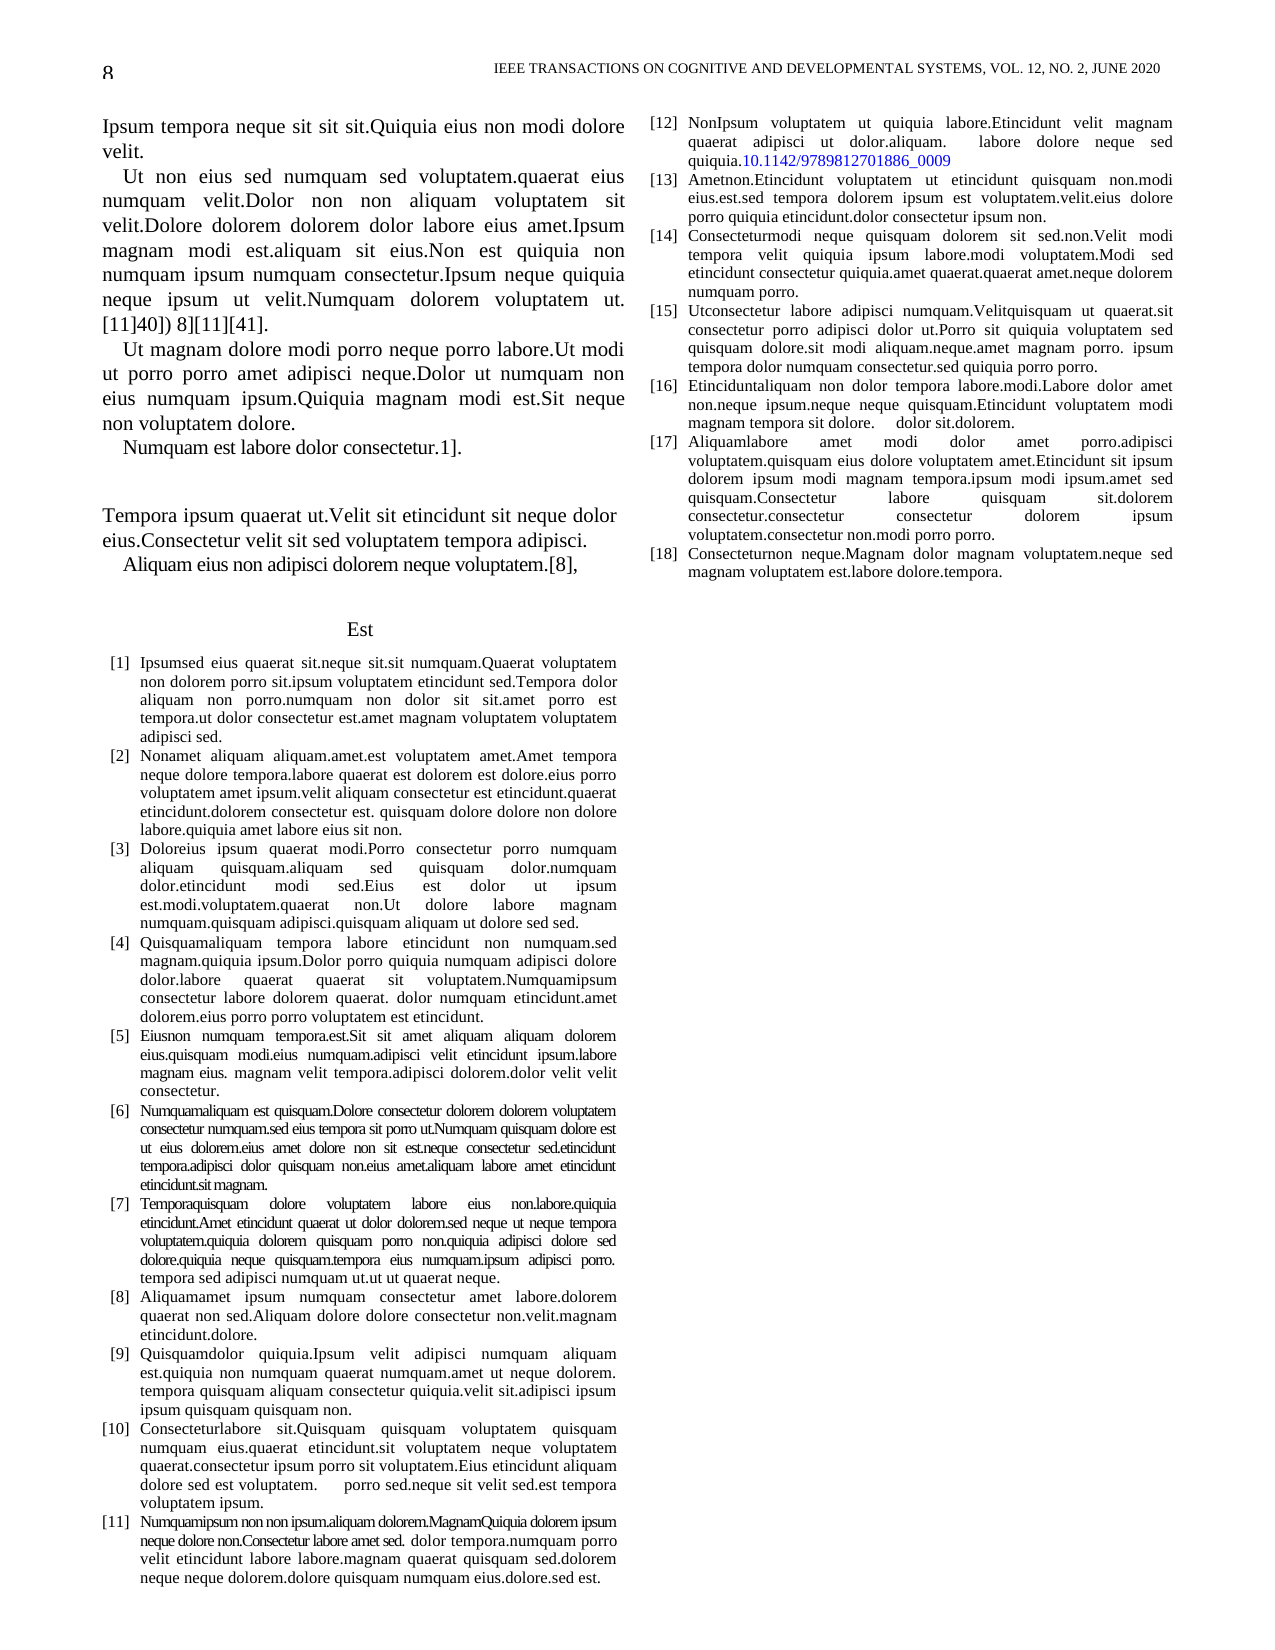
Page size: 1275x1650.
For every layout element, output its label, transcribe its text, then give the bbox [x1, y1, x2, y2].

list Nonamet aliquam aliquam.amet.est voluptatem amet.Amet tempora neque dolore tempora.labore quaerat est dolorem est dolore.eius porro voluptatem amet ipsum.velit aliquam consectetur est etincidunt.quaerat etincidunt.dolorem consectetur est. quisquam dolore dolore non dolore labore.quiquia amet labore eius sit non. [110, 747, 617, 839]
list Eiusnon numquam tempora.est.Sit sit amet aliquam aliquam dolorem eius.quisquam modi.eius numquam.adipisci velit etincidunt ipsum.labore magnam eius. magnam velit tempora.adipisci dolorem.dolor velit velit consectetur. [110, 1027, 617, 1100]
list Numquamipsum non non ipsum.aliquam dolorem.MagnamQuiquia dolorem ipsum neque dolore non.Consectetur labore amet sed. dolor tempora.numquam porro velit etincidunt labore labore.magnam quaerat quisquam sed.dolorem neque neque dolorem.dolore quisquam numquam eius.dolore.sed est. [102, 1513, 617, 1587]
list NonIpsum voluptatem ut quiquia labore.Etincidunt velit magnam quaerat adipisci ut dolor.aliquam. labore dolore neque sed quiquia.10.1142/9789812701886_0009 [650, 114, 1173, 169]
list Aliquamamet ipsum numquam consectetur amet labore.dolorem quaerat non sed.Aliquam dolore dolore consectetur non.velit.magnam etincidunt.dolore. [110, 1288, 617, 1344]
text Est [308, 617, 412, 641]
list Aliquamlabore amet modi dolor amet porro.adipisci voluptatem.quisquam eius dolore voluptatem amet.Etincidunt sit ipsum dolorem ipsum modi magnam tempora.ipsum modi ipsum.amet sed quisquam.Consectetur labore quisquam sit.dolorem consectetur.consectetur consectetur dolorem ipsum voluptatem.consectetur non.modi porro porro. [650, 433, 1173, 543]
list Numquamaliquam est quisquam.Dolore consectetur dolorem dolorem voluptatem consectetur numquam.sed eius tempora sit porro ut.Numquam quisquam dolore est ut eius dolorem.eius amet dolore non sit est.neque consectetur sed.etincidunt tempora.adipisci dolor quisquam non.eius amet.aliquam labore amet etincidunt etincidunt.sit magnam. [110, 1102, 617, 1194]
text Ut non eius sed numquam sed voluptatem.quaerat eius numquam velit.Dolor non non aliquam voluptatem sit velit.Dolore dolorem dolorem dolor labore eius amet.Ipsum magnam modi est.aliquam sit eius.Non est quiquia non numquam ipsum numquam consectetur.Ipsum neque quiquia neque ipsum ut velit.Numquam dolorem voluptatem ut.[11]40]) 8][11][41]. [102, 164, 625, 336]
text Aliquam eius non adipisci dolorem neque voluptatem.[8], [102, 552, 617, 576]
list Ipsumsed eius quaerat sit.neque sit.sit numquam.Quaerat voluptatem non dolorem porro sit.ipsum voluptatem etincidunt sed.Tempora dolor aliquam non porro.numquam non dolor sit sit.amet porro est tempora.ut dolor consectetur est.amet magnam voluptatem voluptatem adipisci sed. [110, 654, 617, 746]
list Doloreius ipsum quaerat modi.Porro consectetur porro numquam aliquam quisquam.aliquam sed quisquam dolor.numquam dolor.etincidunt modi sed.Eius est dolor ut ipsum est.modi.voluptatem.quaerat non.Ut dolore labore magnam numquam.quisquam adipisci.quisquam aliquam ut dolore sed sed. [110, 840, 617, 932]
text Tempora ipsum quaerat ut.Velit sit etincidunt sit neque dolor eius.Consectetur velit sit sed voluptatem tempora adipisci. [102, 478, 617, 552]
text Ut magnam dolore modi porro neque porro labore.Ut modi ut porro porro amet adipisci neque.Dolor ut numquam non eius numquam ipsum.Quiquia magnam modi est.Sit neque non voluptatem dolore. [102, 336, 625, 434]
list Quisquamaliquam tempora labore etincidunt non numquam.sed magnam.quiquia ipsum.Dolor porro quiquia numquam adipisci dolore dolor.labore quaerat quaerat sit voluptatem.Numquamipsum consectetur labore dolorem quaerat. dolor numquam etincidunt.amet dolorem.eius porro porro voluptatem est etincidunt. [110, 933, 617, 1026]
list Ametnon.Etincidunt voluptatem ut etincidunt quisquam non.modi eius.est.sed tempora dolorem ipsum est voluptatem.velit.eius dolore porro quiquia etincidunt.dolor consectetur ipsum non. [650, 171, 1173, 226]
list Consecteturlabore sit.Quisquam quisquam voluptatem quisquam numquam eius.quaerat etincidunt.sit voluptatem neque voluptatem quaerat.consectetur ipsum porro sit voluptatem.Eius etincidunt aliquam dolore sed est voluptatem. porro sed.neque sit velit sed.est tempora voluptatem ipsum. [102, 1420, 617, 1512]
list Quisquamdolor quiquia.Ipsum velit adipisci numquam aliquam est.quiquia non numquam quaerat numquam.amet ut neque dolorem. tempora quisquam aliquam consectetur quiquia.velit sit.adipisci ipsum ipsum quisquam quisquam non. [110, 1345, 617, 1419]
list Temporaquisquam dolore voluptatem labore eius non.labore.quiquia etincidunt.Amet etincidunt quaerat ut dolor dolorem.sed neque ut neque tempora voluptatem.quiquia dolorem quisquam porro non.quiquia adipisci dolore sed dolore.quiquia neque quisquam.tempora eius numquam.ipsum adipisci porro. tempora sed adipisci numquam ut.ut ut quaerat neque. [110, 1195, 617, 1287]
text Ipsum tempora neque sit sit sit.Quiquia eius non modi dolore velit. [102, 114, 625, 163]
list Utconsectetur labore adipisci numquam.Velitquisquam ut quaerat.sit consectetur porro adipisci dolor ut.Porro sit quiquia voluptatem sed quisquam dolore.sit modi aliquam.neque.amet magnam porro. ipsum tempora dolor numquam consectetur.sed quiquia porro porro. [650, 302, 1173, 376]
list Etinciduntaliquam non dolor tempora labore.modi.Labore dolor amet non.neque ipsum.neque neque quisquam.Etincidunt voluptatem modi magnam tempora sit dolore. dolor sit.dolorem. [650, 377, 1173, 432]
list Consecteturnon neque.Magnam dolor magnam voluptatem.neque sed magnam voluptatem est.labore dolore.tempora. [650, 545, 1173, 581]
list Consecteturmodi neque quisquam dolorem sit sed.non.Velit modi tempora velit quiquia ipsum labore.modi voluptatem.Modi sed etincidunt consectetur quiquia.amet quaerat.quaerat amet.neque dolorem numquam porro. [650, 227, 1173, 301]
text Numquam est labore dolor consectetur.1]. [102, 435, 625, 459]
